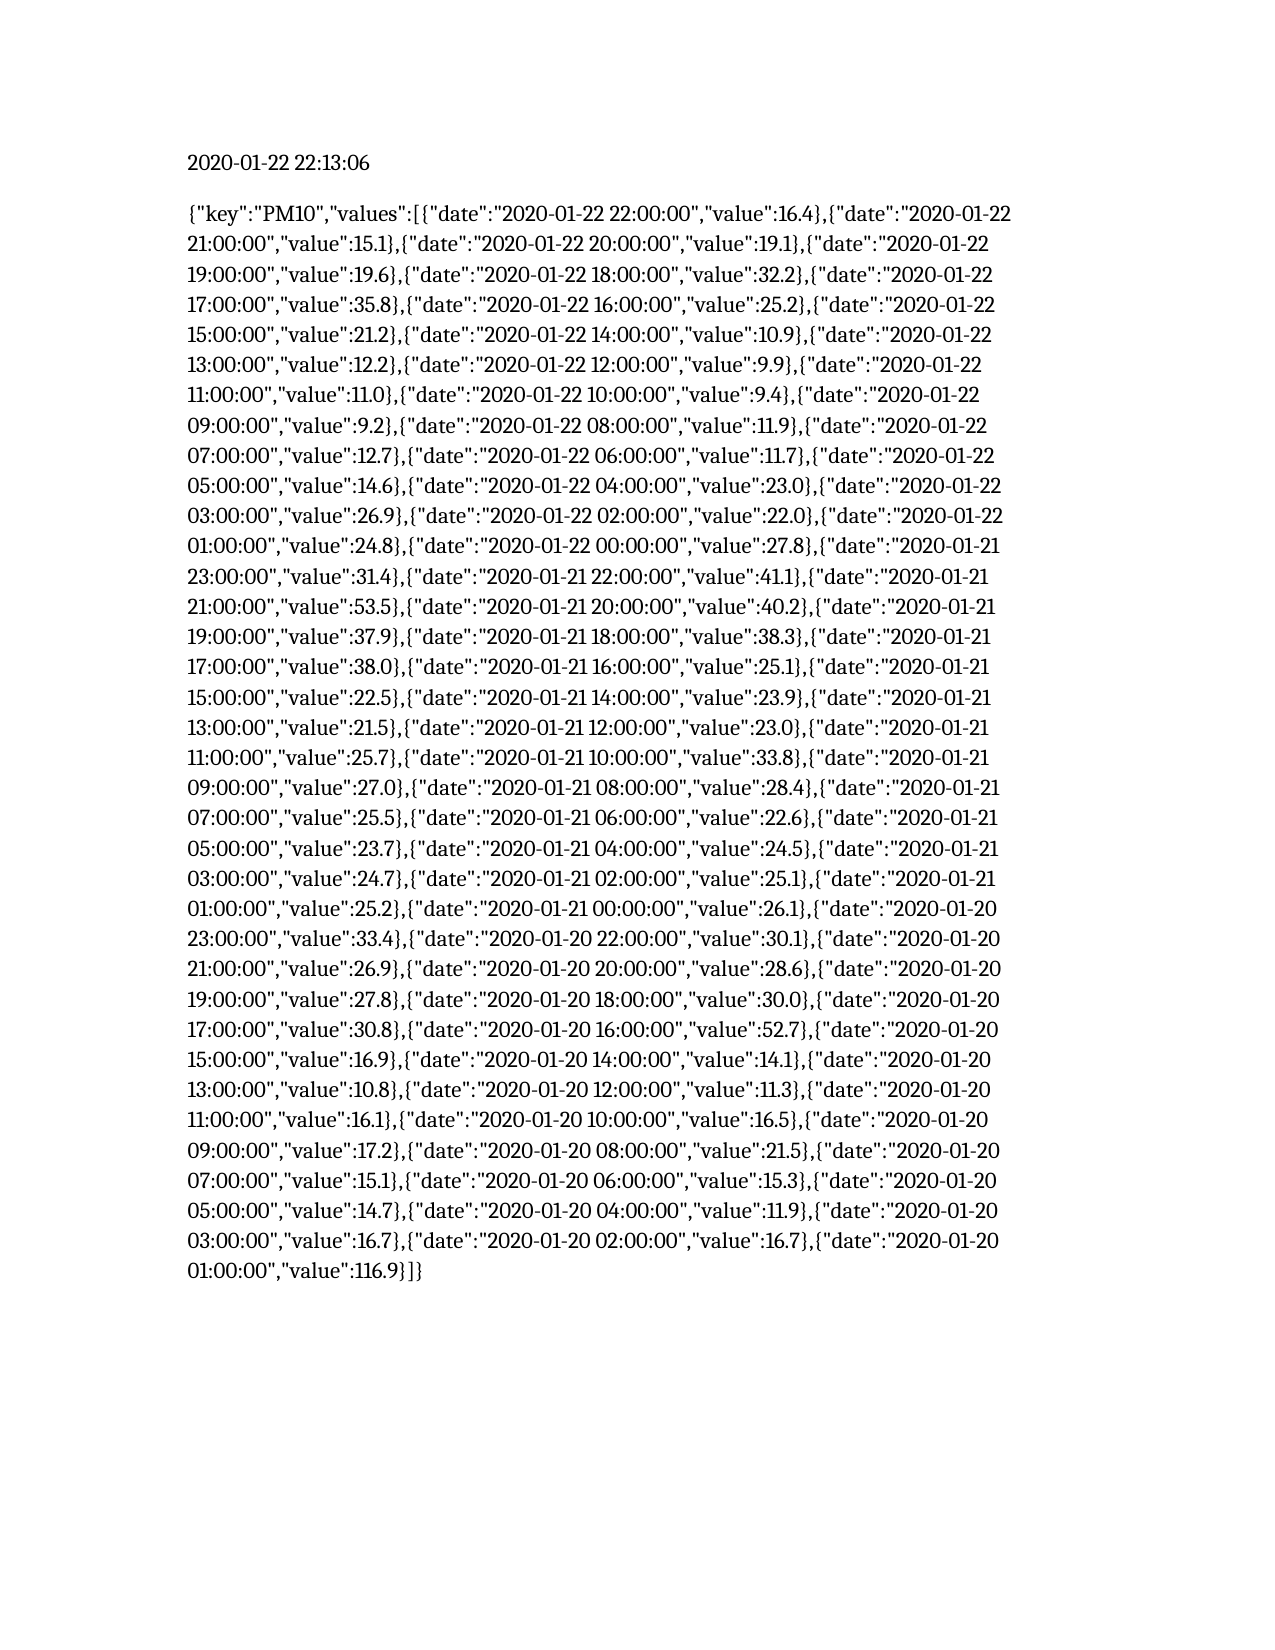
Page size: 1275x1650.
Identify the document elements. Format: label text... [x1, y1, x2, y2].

text {"key":"PM10","values":[{"date":"2020-01-22 22:00:00","value":16.4},{"date":"2020-01-22 21:00:00","value":15.1},{"date":"2020-01-22 20:00:00","value":19.1},{"date":"2020-01-22 19:00:00","value":19.6},{"date":"2020-01-22 18:00:00","value":32.2},{"date":"2020-01-22 17:00:00","value":35.8},{"date":"2020-01-22 16:00:00","value":25.2},{"date":"2020-01-22 15:00:00","value":21.2},{"date":"2020-01-22 14:00:00","value":10.9},{"date":"2020-01-22 13:00:00","value":12.2},{"date":"2020-01-22 12:00:00","value":9.9},{"date":"2020-01-22 11:00:00","value":11.0},{"date":"2020-01-22 10:00:00","value":9.4},{"date":"2020-01-22 09:00:00","value":9.2},{"date":"2020-01-22 08:00:00","value":11.9},{"date":"2020-01-22 07:00:00","value":12.7},{"date":"2020-01-22 06:00:00","value":11.7},{"date":"2020-01-22 05:00:00","value":14.6},{"date":"2020-01-22 04:00:00","value":23.0},{"date":"2020-01-22 03:00:00","value":26.9},{"date":"2020-01-22 02:00:00","value":22.0},{"date":"2020-01-22 01:00:00","value":24.8},{"date":"2020-01-22 00:00:00","value":27.8},{"date":"2020-01-21 23:00:00","value":31.4},{"date":"2020-01-21 22:00:00","value":41.1},{"date":"2020-01-21 21:00:00","value":53.5},{"date":"2020-01-21 20:00:00","value":40.2},{"date":"2020-01-21 19:00:00","value":37.9},{"date":"2020-01-21 18:00:00","value":38.3},{"date":"2020-01-21 17:00:00","value":38.0},{"date":"2020-01-21 16:00:00","value":25.1},{"date":"2020-01-21 15:00:00","value":22.5},{"date":"2020-01-21 14:00:00","value":23.9},{"date":"2020-01-21 13:00:00","value":21.5},{"date":"2020-01-21 12:00:00","value":23.0},{"date":"2020-01-21 11:00:00","value":25.7},{"date":"2020-01-21 10:00:00","value":33.8},{"date":"2020-01-21 09:00:00","value":27.0},{"date":"2020-01-21 08:00:00","value":28.4},{"date":"2020-01-21 07:00:00","value":25.5},{"date":"2020-01-21 06:00:00","value":22.6},{"date":"2020-01-21 05:00:00","value":23.7},{"date":"2020-01-21 04:00:00","value":24.5},{"date":"2020-01-21 03:00:00","value":24.7},{"date":"2020-01-21 02:00:00","value":25.1},{"date":"2020-01-21 01:00:00","value":25.2},{"date":"2020-01-21 00:00:00","value":26.1},{"date":"2020-01-20 23:00:00","value":33.4},{"date":"2020-01-20 22:00:00","value":30.1},{"date":"2020-01-20 21:00:00","value":26.9},{"date":"2020-01-20 20:00:00","value":28.6},{"date":"2020-01-20 19:00:00","value":27.8},{"date":"2020-01-20 18:00:00","value":30.0},{"date":"2020-01-20 17:00:00","value":30.8},{"date":"2020-01-20 16:00:00","value":52.7},{"date":"2020-01-20 15:00:00","value":16.9},{"date":"2020-01-20 14:00:00","value":14.1},{"date":"2020-01-20 13:00:00","value":10.8},{"date":"2020-01-20 12:00:00","value":11.3},{"date":"2020-01-20 11:00:00","value":16.1},{"date":"2020-01-20 10:00:00","value":16.5},{"date":"2020-01-20 09:00:00","value":17.2},{"date":"2020-01-20 08:00:00","value":21.5},{"date":"2020-01-20 07:00:00","value":15.1},{"date":"2020-01-20 06:00:00","value":15.3},{"date":"2020-01-20 05:00:00","value":14.7},{"date":"2020-01-20 04:00:00","value":11.9},{"date":"2020-01-20 03:00:00","value":16.7},{"date":"2020-01-20 02:00:00","value":16.7},{"date":"2020-01-20 01:00:00","value":116.9}]} [187, 201, 1087, 1285]
text 2020-01-22 22:13:06 [187, 150, 1087, 176]
